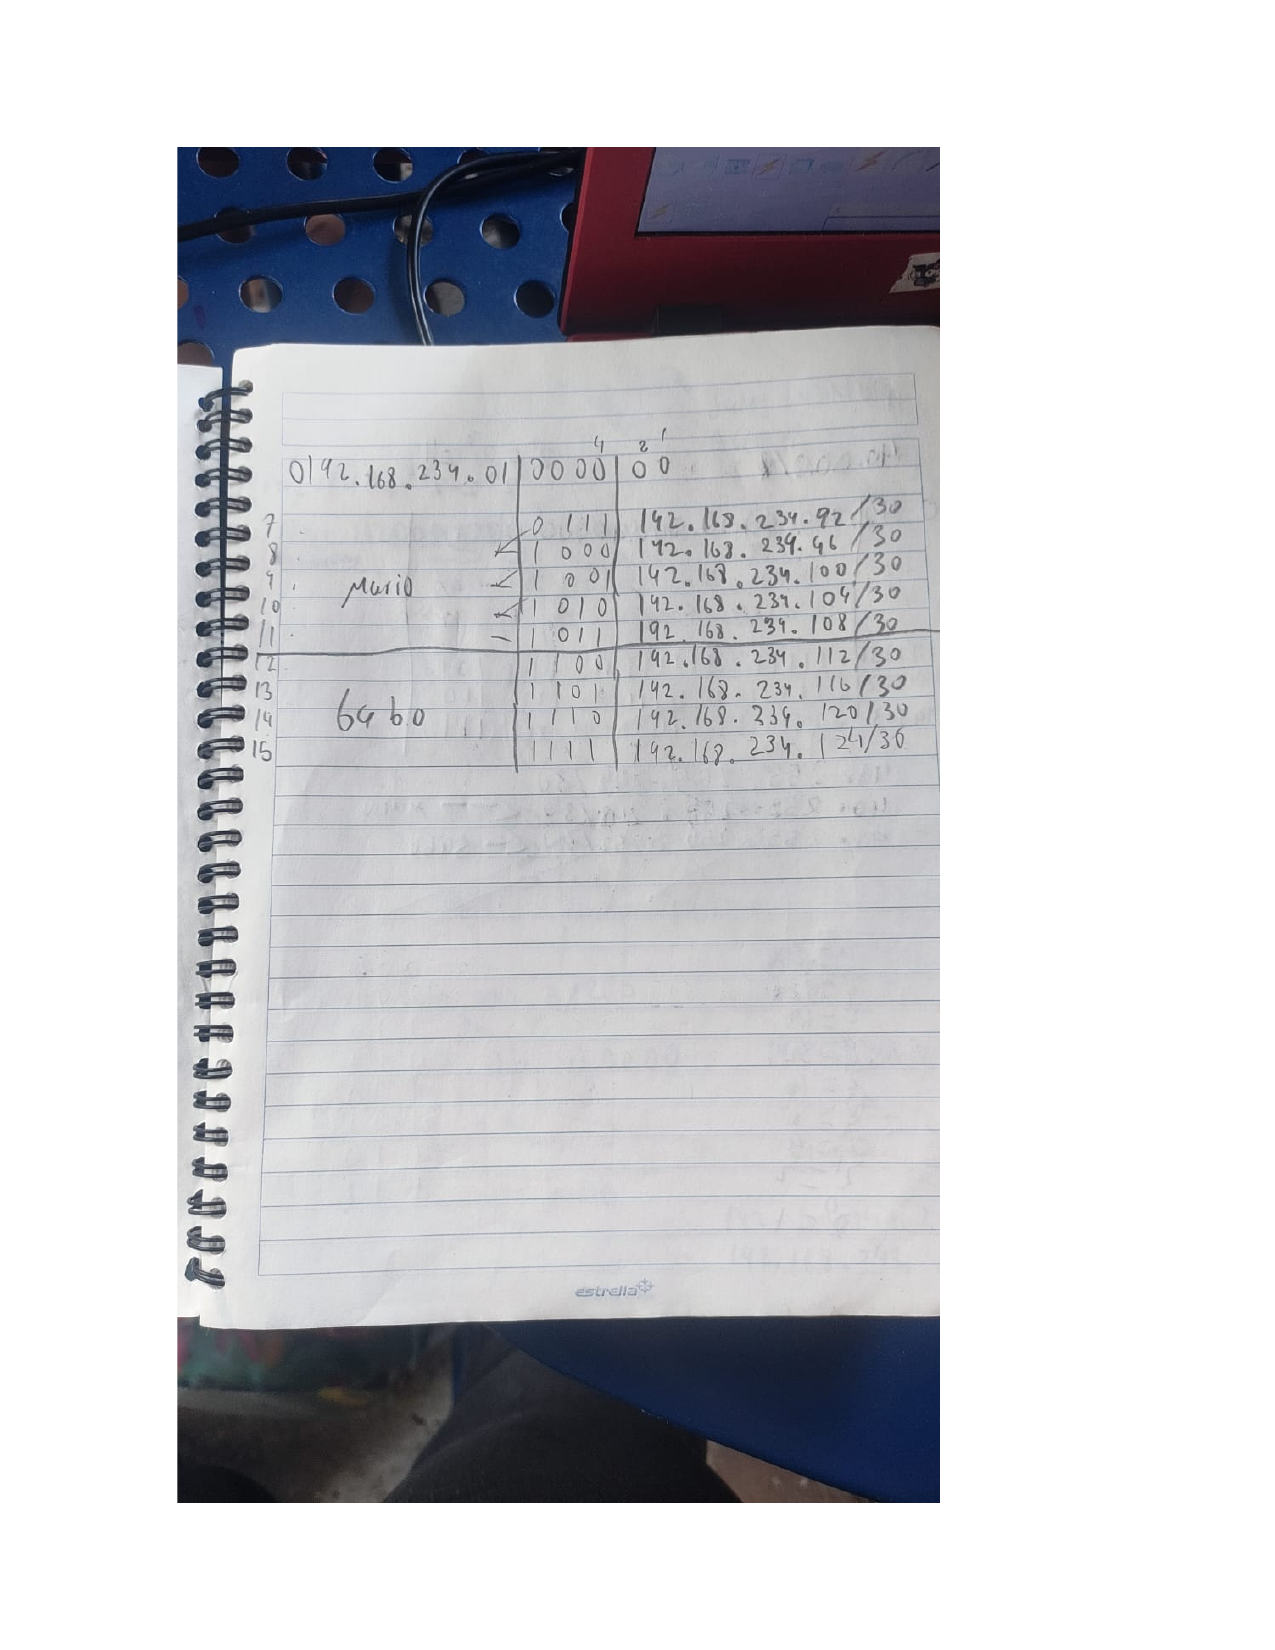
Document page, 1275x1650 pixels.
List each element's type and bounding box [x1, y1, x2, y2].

picture [177, 147, 940, 1503]
